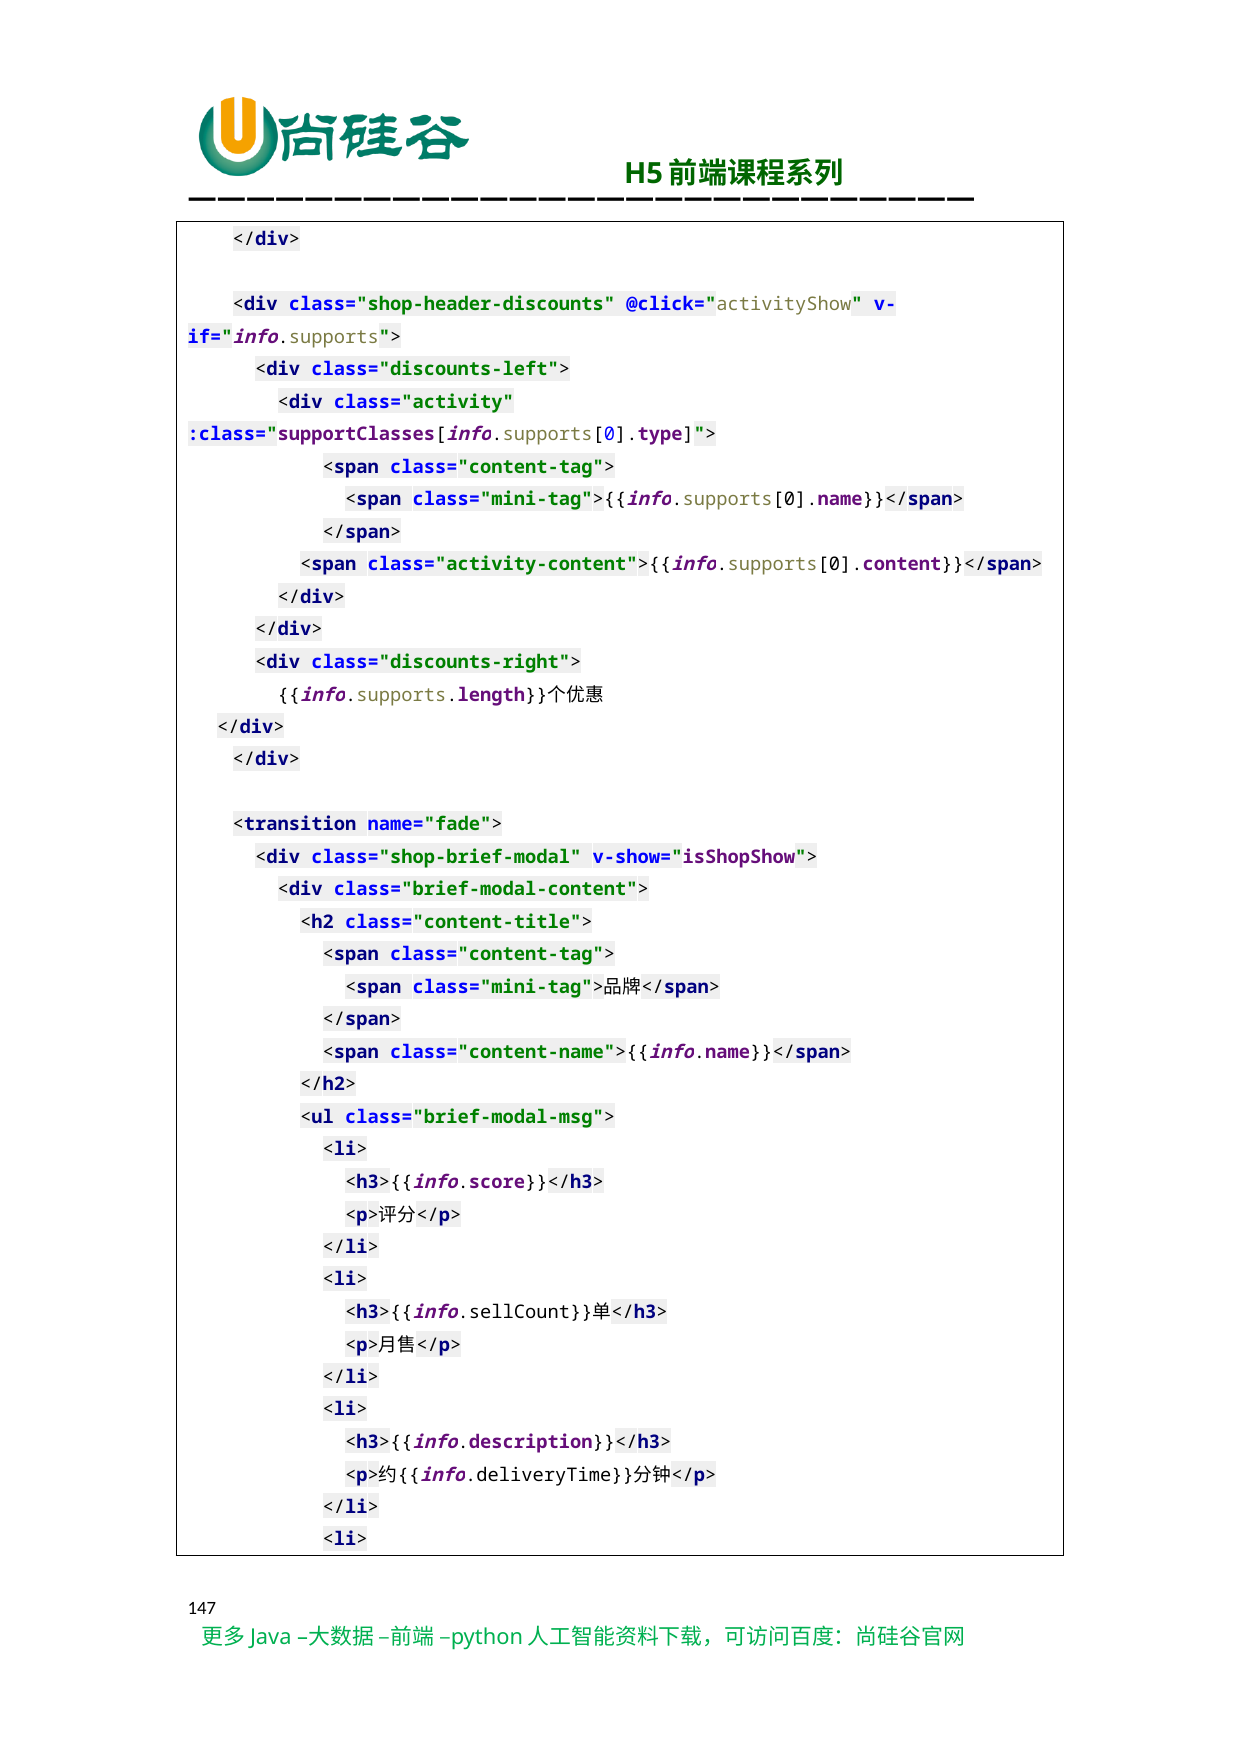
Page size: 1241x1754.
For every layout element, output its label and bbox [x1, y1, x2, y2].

picture [187, 88, 476, 184]
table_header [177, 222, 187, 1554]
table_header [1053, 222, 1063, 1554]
